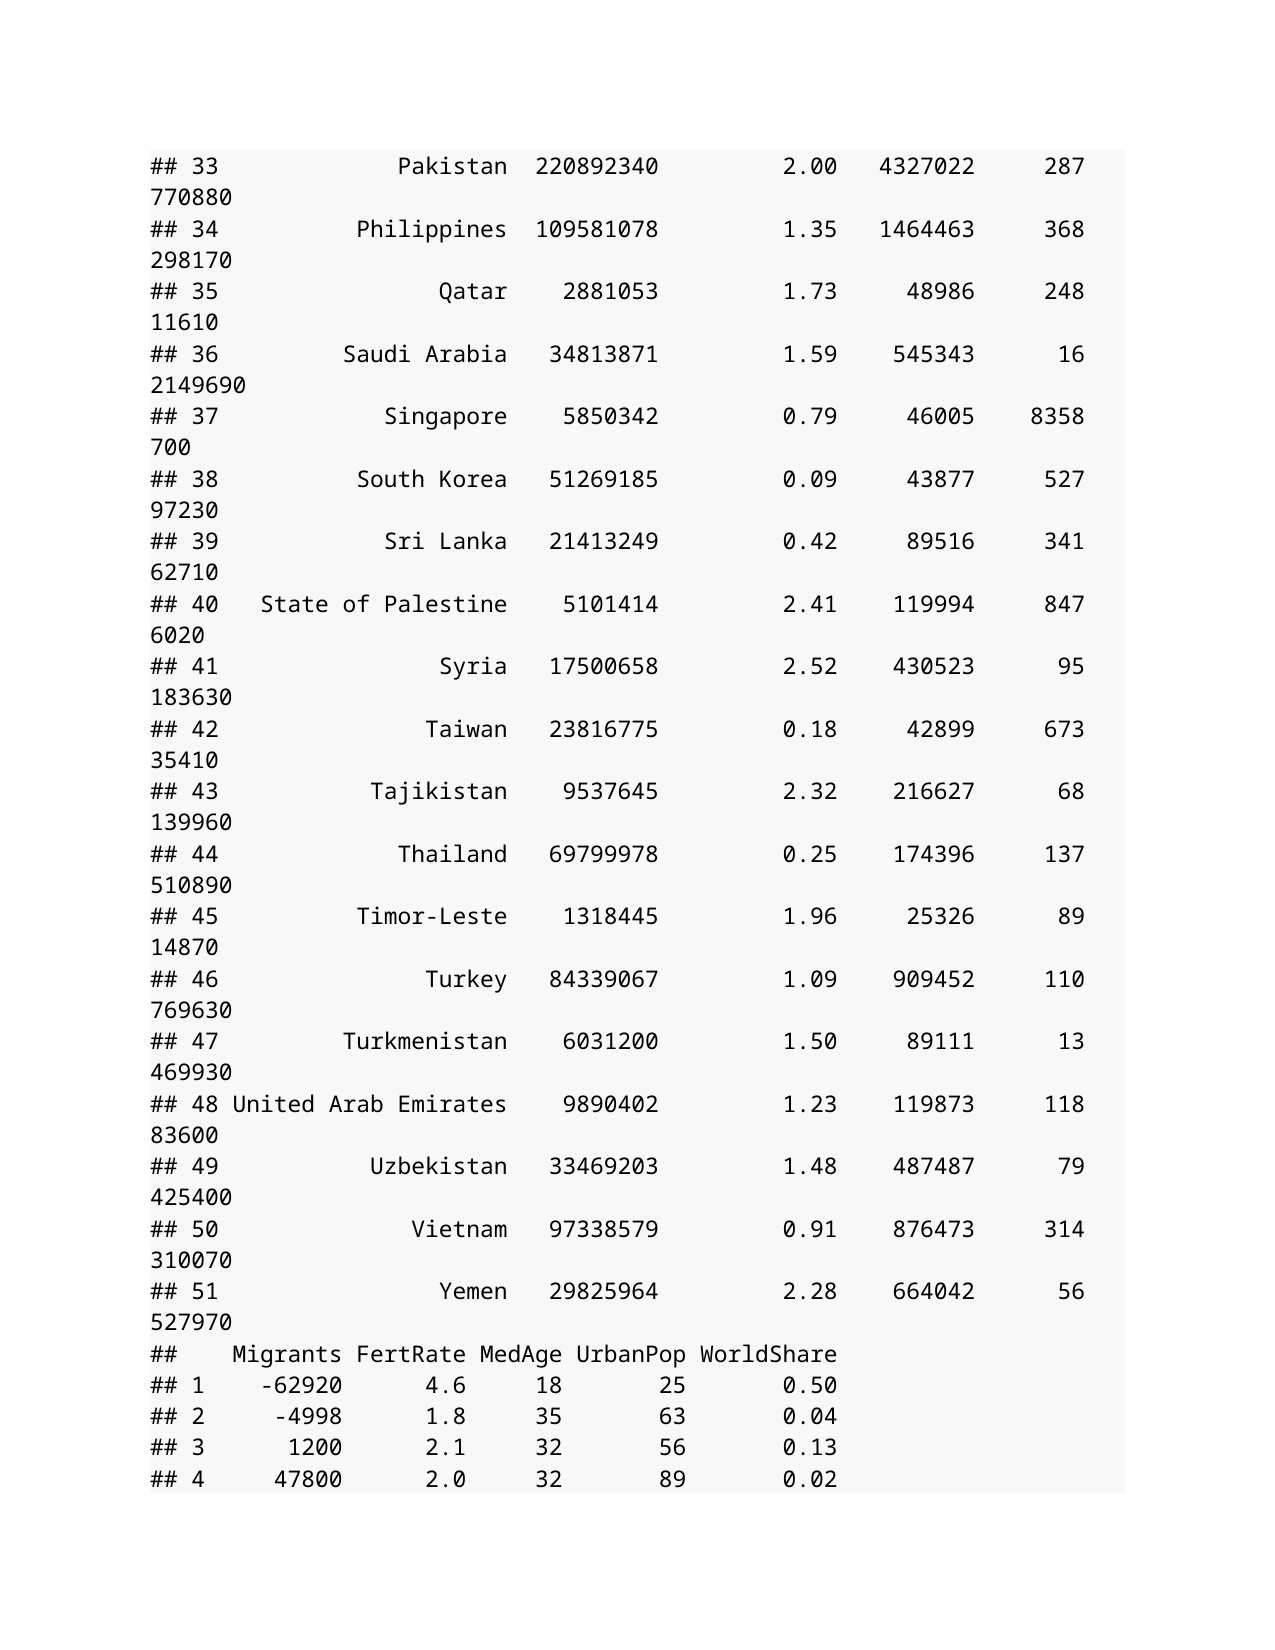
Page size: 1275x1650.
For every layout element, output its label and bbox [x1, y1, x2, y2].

text [150, 150, 1125, 1494]
